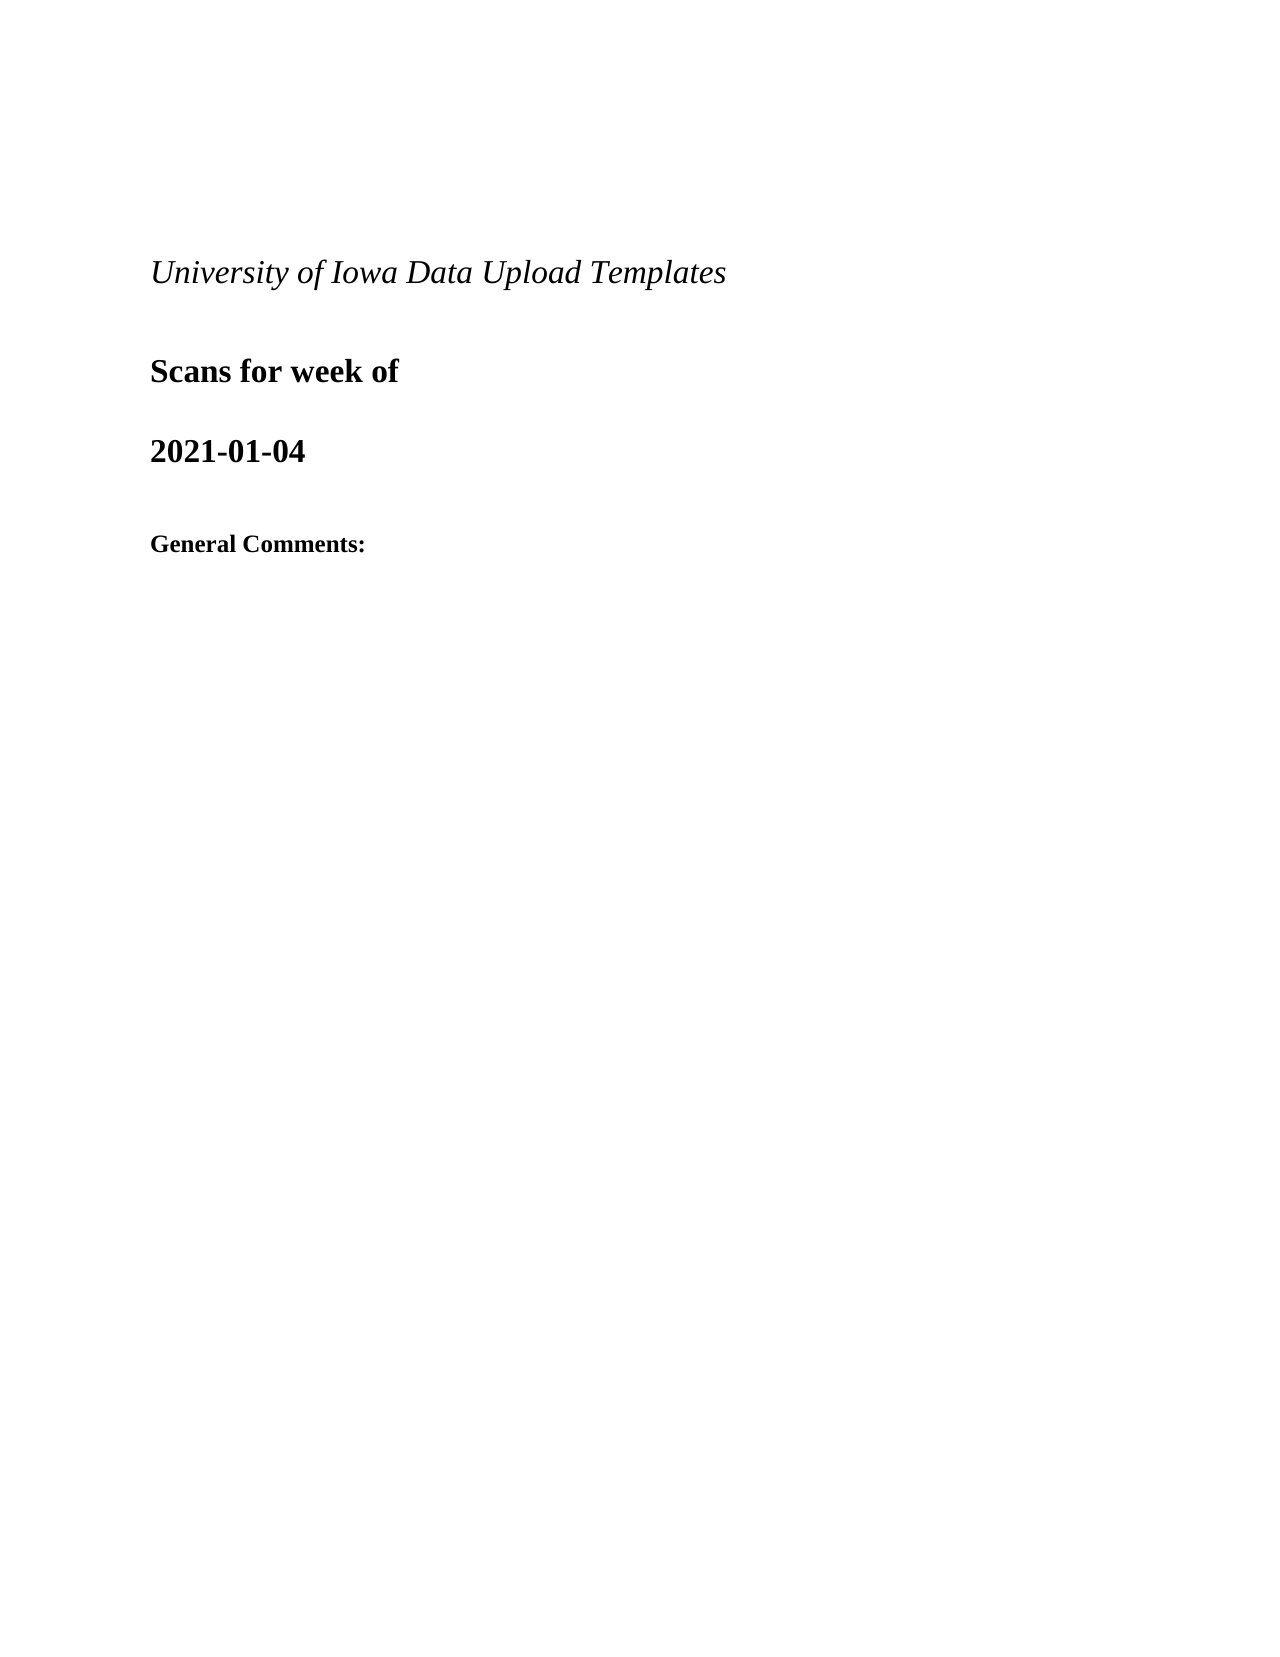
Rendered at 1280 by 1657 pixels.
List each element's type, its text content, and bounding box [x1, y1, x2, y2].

subtitle Scans for week of [150, 351, 1129, 389]
subtitle University of Iowa Data Upload Templates [150, 252, 1129, 290]
subtitle General Comments: [150, 529, 1129, 558]
subtitle 2021-01-04 [150, 431, 1129, 469]
